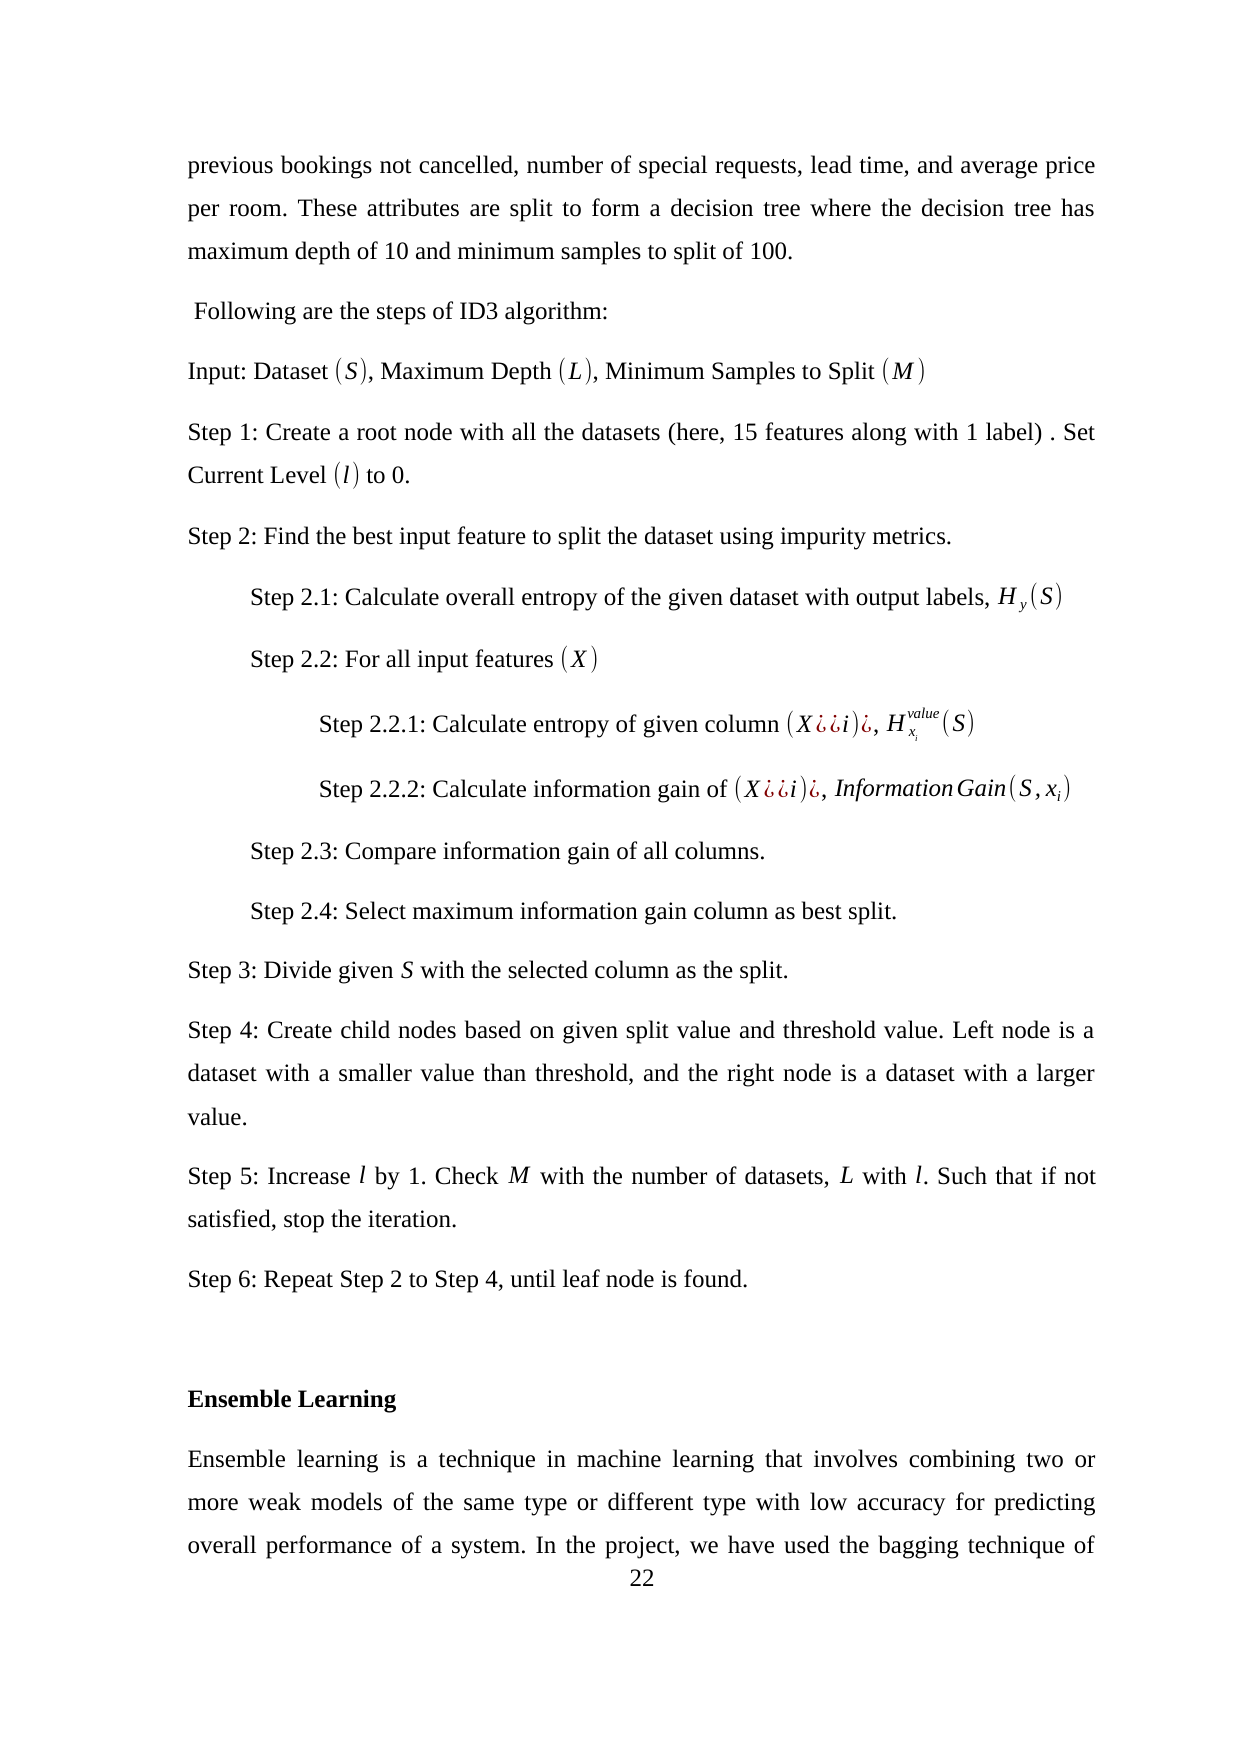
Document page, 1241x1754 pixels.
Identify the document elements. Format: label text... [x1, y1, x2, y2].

text Following are the steps of ID3 algorithm: [187, 296, 1096, 325]
text Step 4: Create child nodes based on given split value and threshold value. Left node is a dataset with a smaller value than threshold, and the right node is a dataset with a larger value. [187, 1015, 1096, 1130]
text Input: Dataset , Maximum Depth , Minimum Samples to Split [187, 356, 1096, 386]
text Step 2.3: Compare information gain of all columns. [187, 836, 1096, 865]
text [187, 150, 1096, 265]
text Step 2.2: For all input features [187, 644, 1096, 674]
text Step 3: Divide given with the selected column as the split. [187, 956, 1096, 984]
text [187, 1444, 1096, 1559]
text Step 2.1: Calculate overall entropy of the given dataset with output labels, [187, 581, 1096, 613]
text Step 5: Increase by 1. Check with the number of datasets, with . Such that if not satisfied, stop the iteration. [187, 1161, 1096, 1233]
text Step 2: Find the best input feature to split the dataset using impurity metrics. [187, 521, 1096, 550]
text Step 2.4: Select maximum information gain column as best split. [187, 896, 1096, 924]
text Step 2.2.2: Calculate information gain of , [187, 773, 1096, 805]
text Step 2.2.1: Calculate entropy of given column , [187, 705, 1096, 742]
text Ensemble Learning [187, 1384, 1096, 1413]
text Step 1: Create a root node with all the datasets (here, 15 features along with 1 label) . Set Current Level to 0. [187, 417, 1096, 490]
text Step 6: Repeat Step 2 to Step 4, until leaf node is found. [187, 1264, 1096, 1293]
